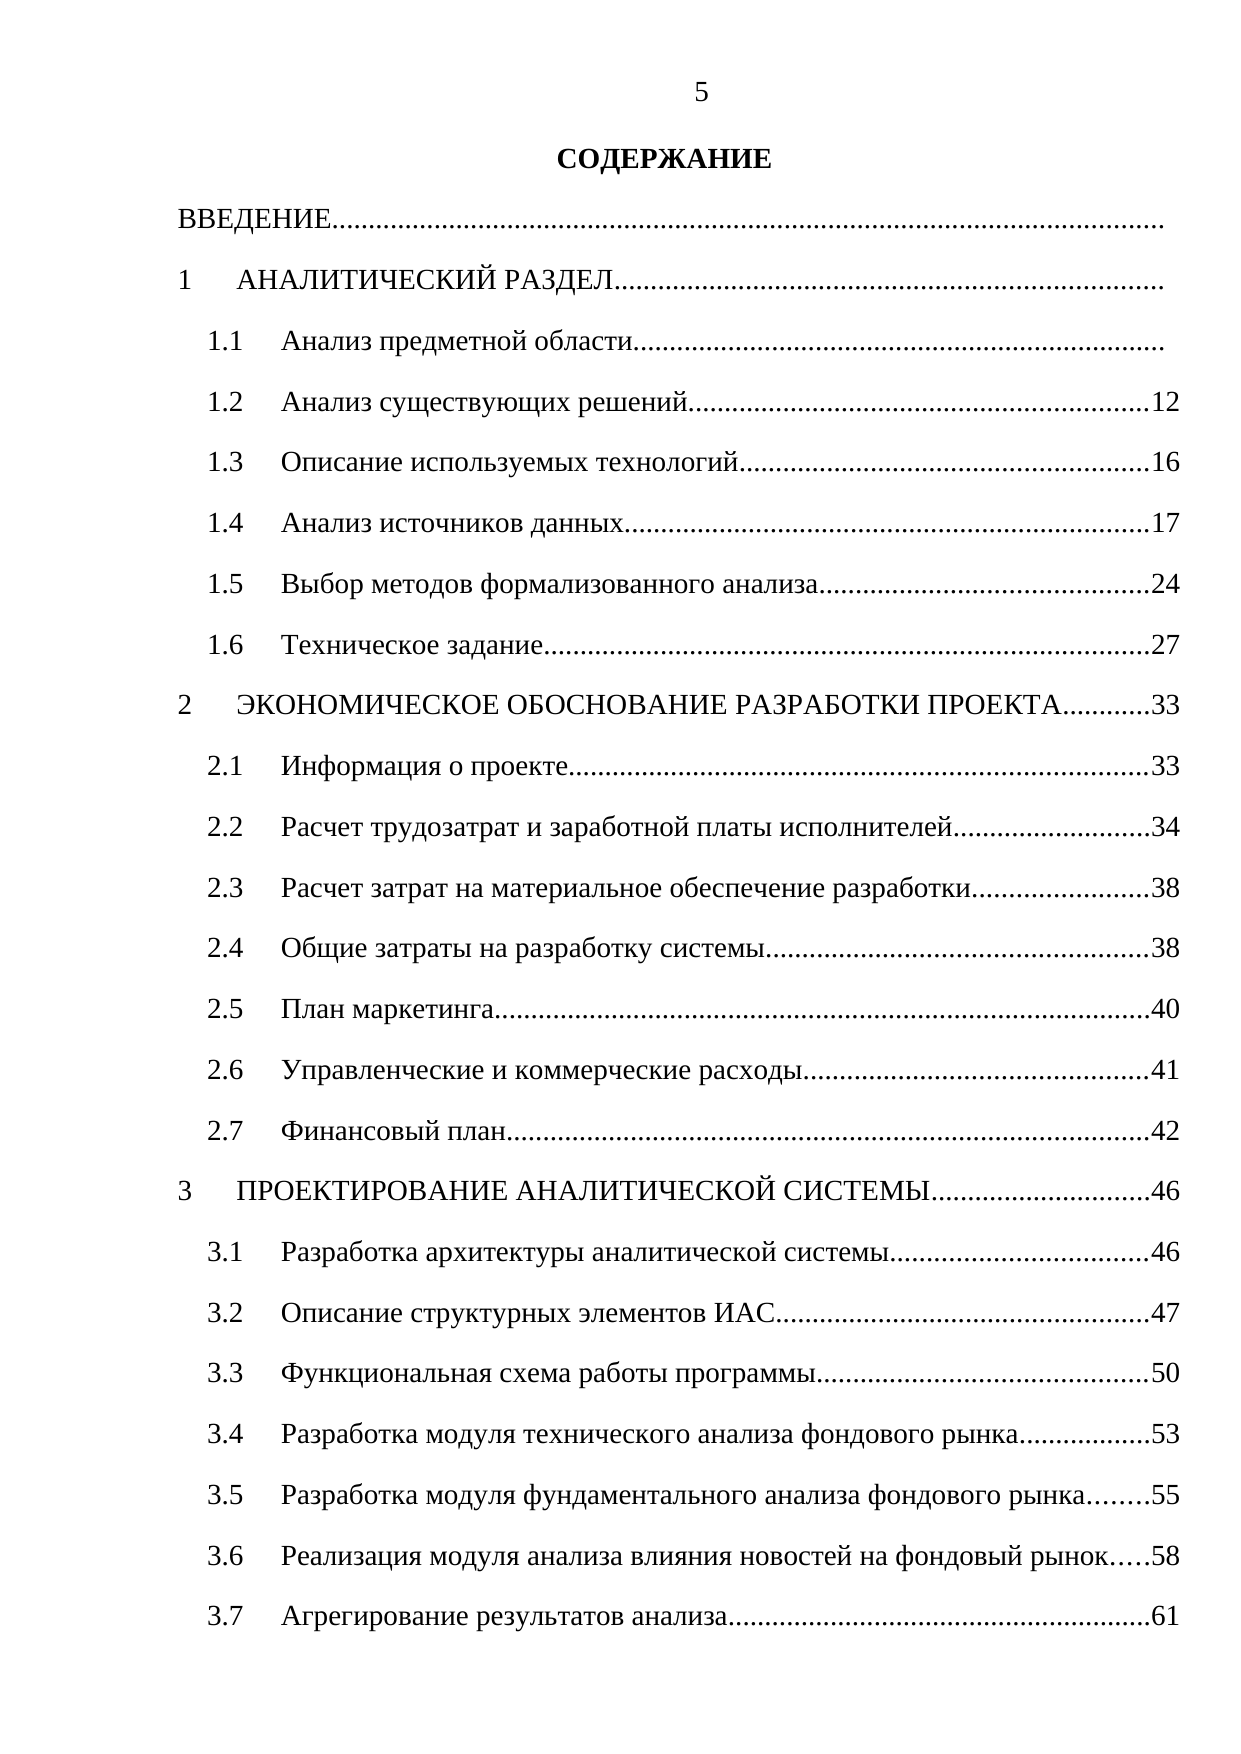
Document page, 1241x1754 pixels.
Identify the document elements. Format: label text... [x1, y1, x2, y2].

text 3 ПРОЕКТИРОВАНИЕ АНАЛИТИЧЕСКОЙ СИСТЕМЫ 46 [177, 1173, 1152, 1207]
text 2.2 Расчет трудозатрат и заработной платы исполнителей 34 [207, 809, 1152, 842]
text 2.5 План маркетинга 40 [207, 991, 1152, 1025]
text 2.4 Общие затраты на разработку системы 38 [207, 930, 1152, 964]
text ВВЕДЕНИЕ 7 [177, 202, 1152, 235]
text 1.4 Анализ источников данных 17 [207, 505, 1152, 539]
text 3.6 Реализация модуля анализа влияния новостей на фондовый рынок 58 [207, 1538, 1152, 1571]
text 3.4 Разработка модуля технического анализа фондового рынка 53 [207, 1416, 1152, 1450]
text 3.7 Агрегирование результатов анализа 61 [207, 1598, 1152, 1632]
text 1 АНАЛИТИЧЕСКИЙ РАЗДЕЛ 9 [177, 262, 1152, 296]
text 2.1 Информация о проекте 33 [207, 748, 1152, 782]
text 2.6 Управленческие и коммерческие расходы 41 [207, 1052, 1152, 1085]
text 3.5 Разработка модуля фундаментального анализа фондового рынка 55 [207, 1477, 1152, 1511]
text 1.6 Техническое задание 27 [207, 627, 1152, 660]
text 2 ЭКОНОМИЧЕСКОЕ ОБОСНОВАНИЕ РАЗРАБОТКИ ПРОЕКТА 33 [177, 687, 1152, 721]
text 2.7 Финансовый план 42 [207, 1113, 1152, 1146]
text 2.3 Расчет затрат на материальное обеспечение разработки 38 [207, 870, 1152, 903]
text СОДЕРЖАНИЕ [177, 141, 1152, 174]
text 3.1 Разработка архитектуры аналитической системы 46 [207, 1234, 1152, 1268]
text 3.2 Описание структурных элементов ИАС 47 [207, 1295, 1152, 1328]
text 1.2 Анализ существующих решений 12 [207, 384, 1152, 417]
text 3.3 Функциональная схема работы программы 50 [207, 1356, 1152, 1389]
text 1.3 Описание используемых технологий 16 [207, 444, 1152, 478]
text 1.1 Анализ предметной области 9 [207, 323, 1152, 357]
text 1.5 Выбор методов формализованного анализа 24 [207, 566, 1152, 599]
